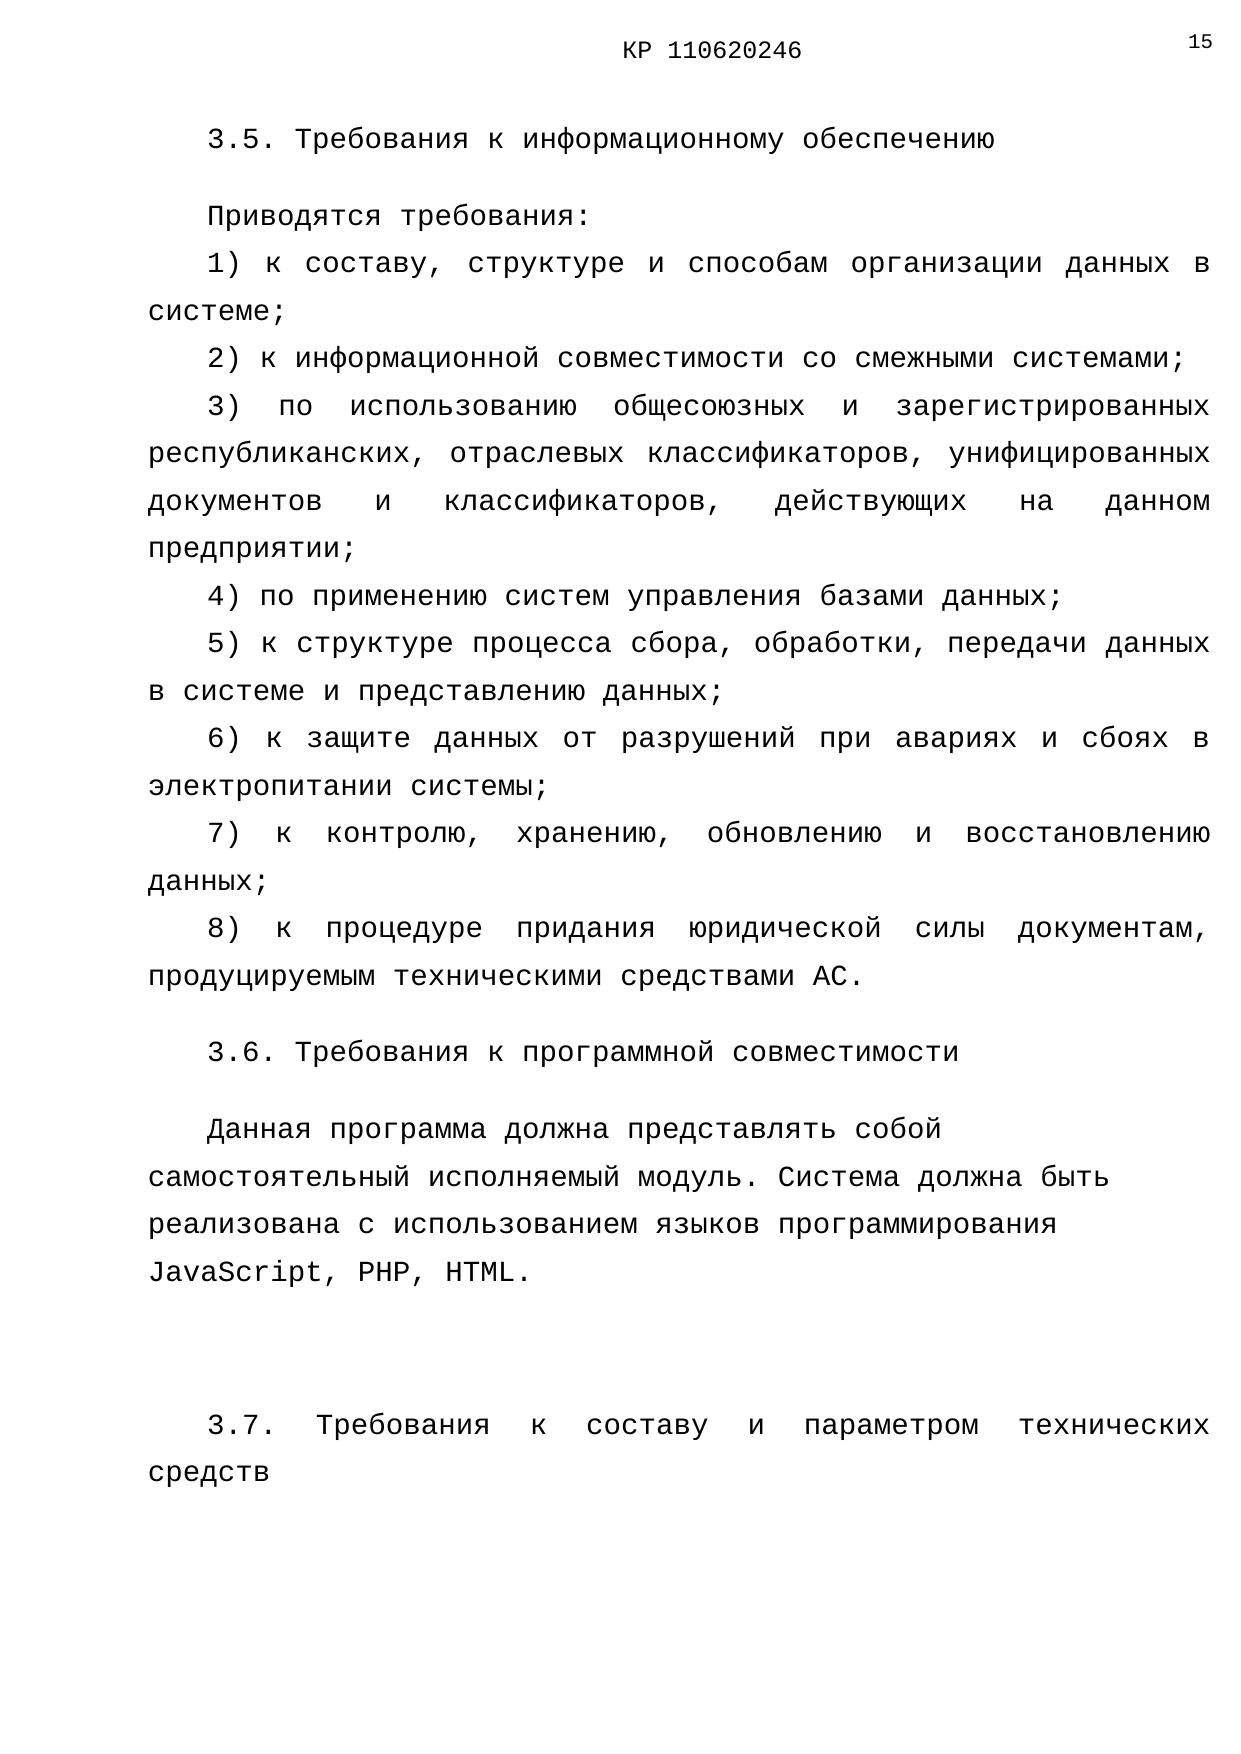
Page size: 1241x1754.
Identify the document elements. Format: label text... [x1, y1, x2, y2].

text 2) к информационной совместимости со смежными системами; [148, 343, 1211, 376]
subtitle 3.5. Требования к информационному обеспечению [148, 124, 1211, 157]
text 5) к структуре процесса сбора, обработки, передачи данных в системе и представлению данных; [148, 628, 1211, 709]
text 3) по использованию общесоюзных и зарегистрированных республиканских, отраслевых классификаторов, унифицированных документов и классификаторов, действующих на данном предприятии; [148, 391, 1211, 566]
subtitle 3.6. Требования к программной совместимости [148, 1038, 1211, 1071]
text 6) к защите данных от разрушений при авариях и сбоях в электропитании системы; [148, 723, 1211, 804]
text 8) к процедуре придания юридической силы документам, продуцируемым техническими средствами АС. [148, 913, 1211, 994]
text Приводятся требования: [148, 201, 1211, 234]
text 1) к составу, структуре и способам организации данных в системе; [148, 248, 1211, 329]
text Данная программа должна представлять собой самостоятельный исполняемый модуль. Система должна быть реализована с использованием языков программирования JavaScript, PHP, HTML. [148, 1114, 1211, 1290]
text 7) к контролю, хранению, обновлению и восстановлению данных; [148, 818, 1211, 899]
text 4) по применению систем управления базами данных; [148, 581, 1211, 614]
subtitle 3.7. Требования к составу и параметром технических средств [148, 1410, 1211, 1491]
